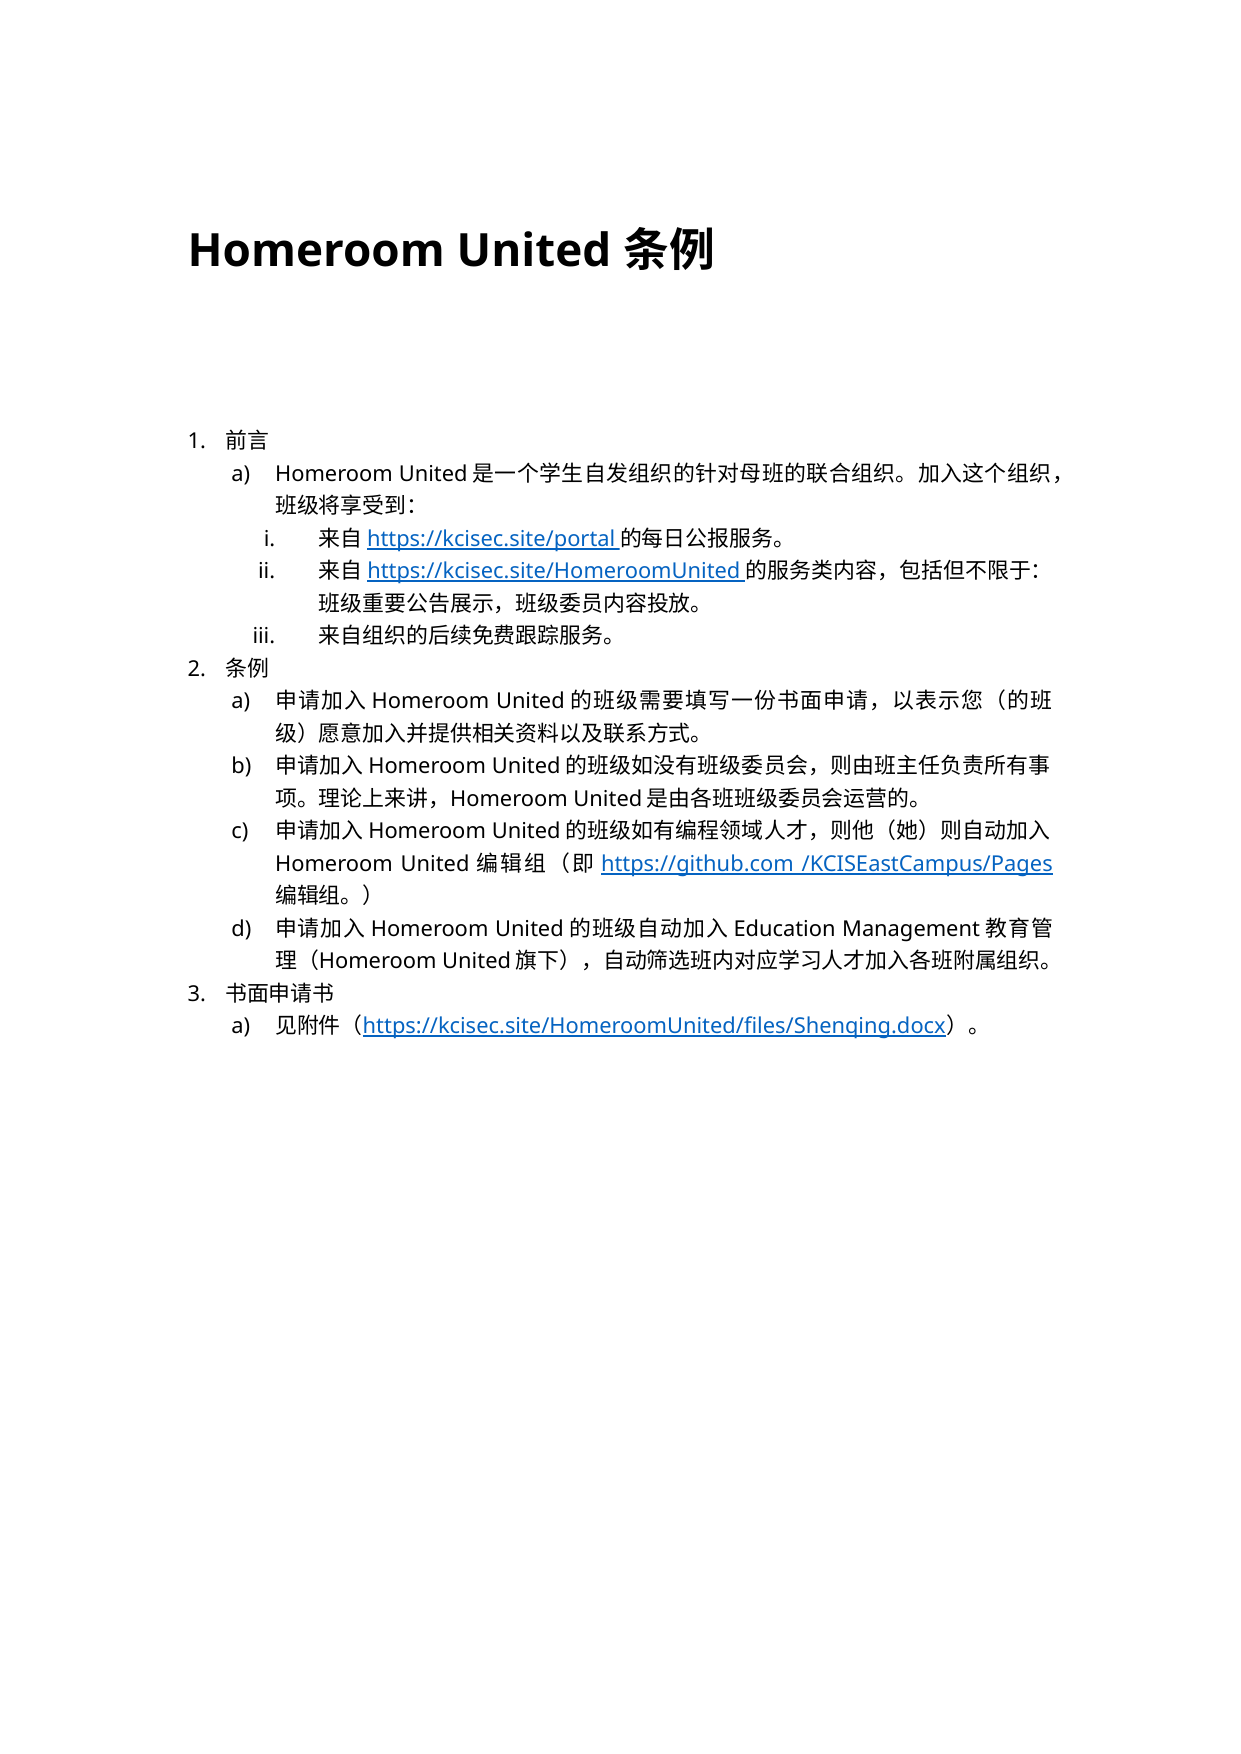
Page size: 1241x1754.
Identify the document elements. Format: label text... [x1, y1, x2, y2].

list 条例 [187, 651, 1053, 683]
list 来自https://kcisec.site/portal的每日公报服务。 [275, 521, 1053, 553]
list 申请加入Homeroom United的班级自动加入Education Management教育管理（Homeroom United旗下），自动筛选班内对应学习人才加入各班附属组织。 [231, 911, 1053, 976]
list 申请加入Homeroom United的班级如有编程领域人才，则他（她）则自动加入Homeroom United编辑组（即https://github.com /KCISEastCampus/Pages编辑组。） [231, 813, 1053, 911]
list 申请加入Homeroom United的班级如没有班级委员会，则由班主任负责所有事项。理论上来讲，Homeroom United是由各班班级委员会运营的。 [231, 748, 1053, 813]
list 见附件（https://kcisec.site/HomeroomUnited/files/Shenqing.docx）。 [231, 1008, 1053, 1041]
list 书面申请书 [187, 976, 1053, 1008]
list 来自https://kcisec.site/HomeroomUnited的服务类内容，包括但不限于：班级重要公告展示，班级委员内容投放。 [275, 553, 1053, 618]
subtitle Homeroom United 条例 [187, 197, 1053, 295]
list 前言 [187, 423, 1053, 456]
list Homeroom United是一个学生自发组织的针对母班的联合组织。加入这个组织，班级将享受到： [231, 456, 1053, 521]
list 来自组织的后续免费跟踪服务。 [275, 618, 1053, 651]
list 申请加入Homeroom United的班级需要填写一份书面申请，以表示您（的班级）愿意加入并提供相关资料以及联系方式。 [231, 683, 1053, 748]
